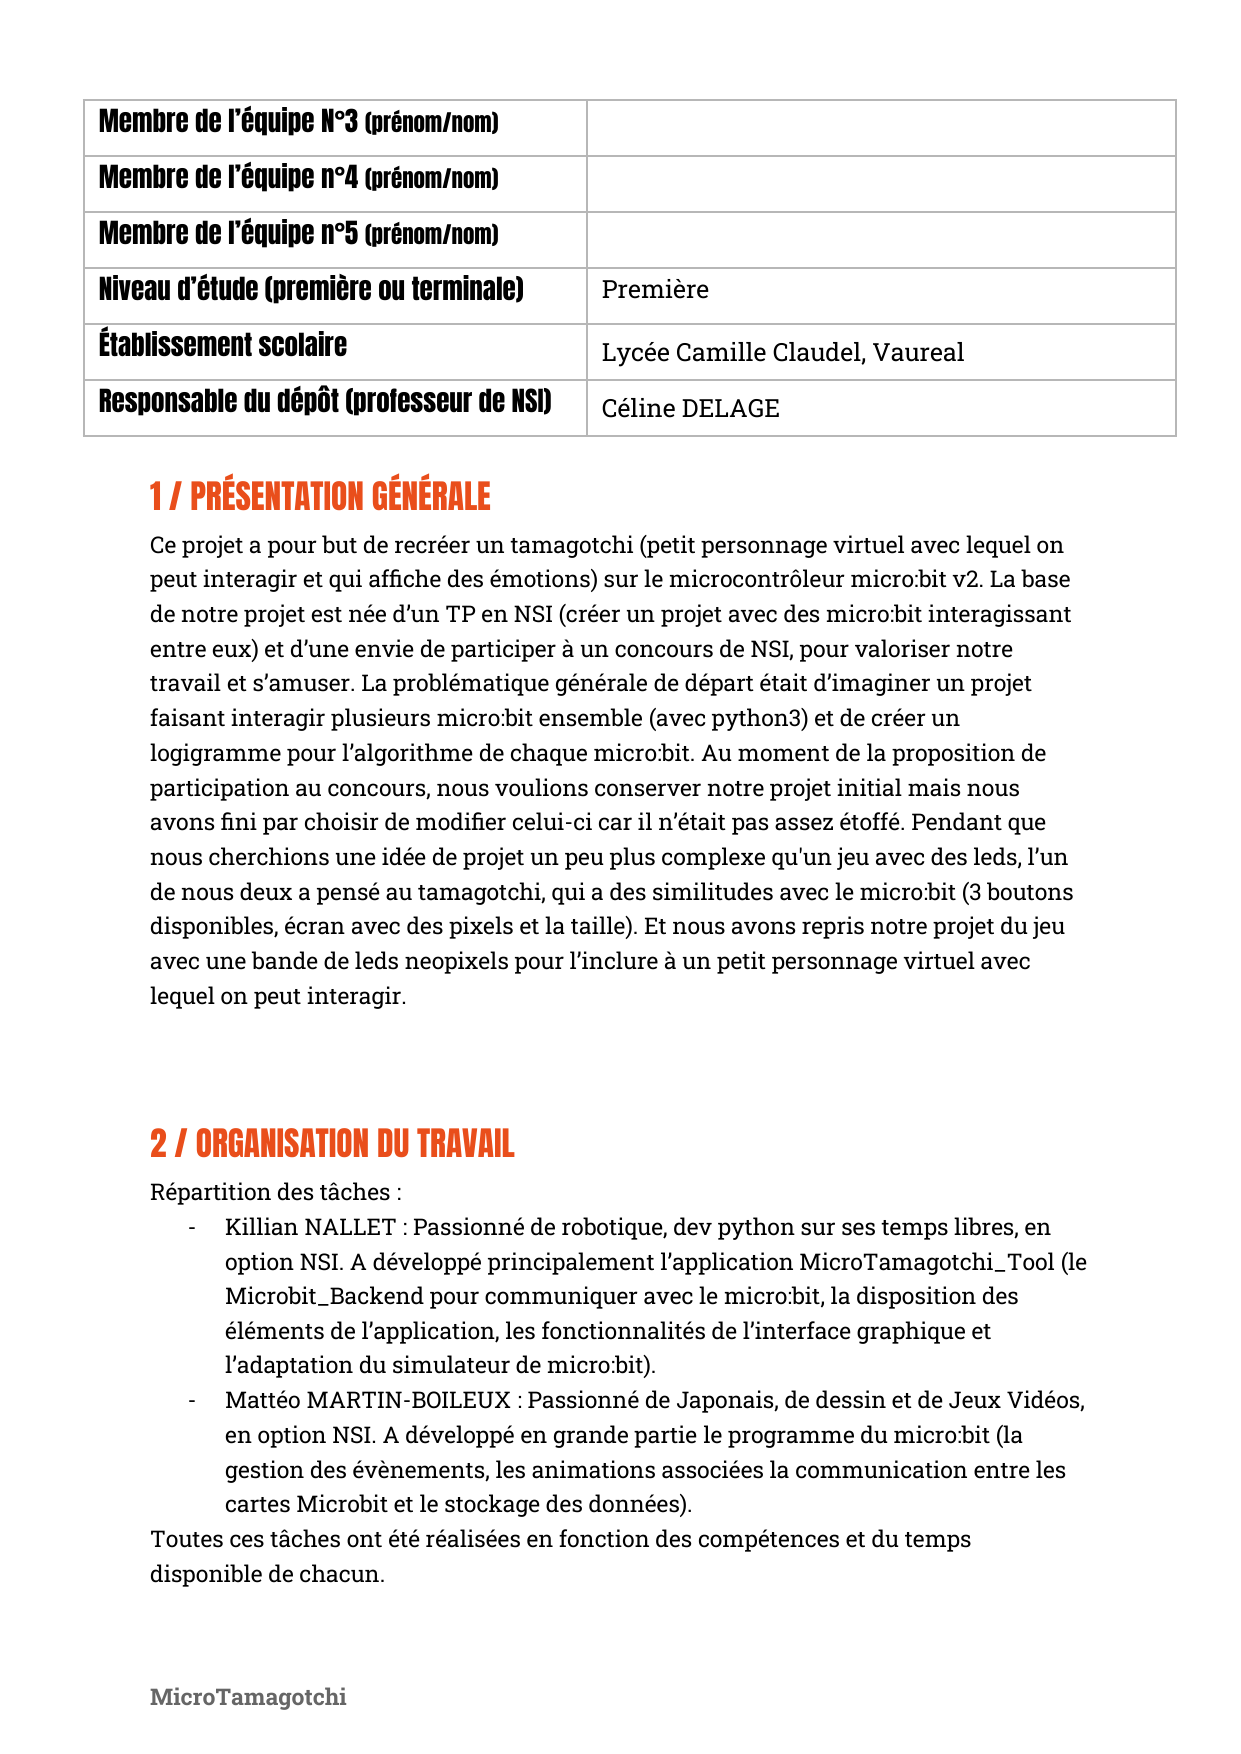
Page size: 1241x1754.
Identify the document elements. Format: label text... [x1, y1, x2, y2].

table_cell Céline DELAGE [588, 381, 1175, 434]
table_cell [588, 213, 1175, 267]
table_cell Membre de l’équipe n°5 (prénom/nom) [85, 213, 586, 267]
text Répartition des tâches : [150, 1176, 1090, 1207]
table_cell Établissement scolaire [85, 325, 586, 379]
table_cell Responsable du dépôt (professeur de NSI) [85, 381, 586, 434]
list Killian NALLET : Passionné de robotique, dev python sur ses temps libres, en option NSI. A développé principalement l’application MicroTamagotchi_Tool (le Microbit_Backend pour communiquer avec le micro:bit, la disposition des éléments de l’application, les fonctionnalités de l’interface graphique et l’adaptation du simulateur de micro:bit). [187, 1211, 1090, 1380]
table_cell [588, 157, 1175, 211]
table_cell Lycée Camille Claudel, Vaureal [588, 325, 1175, 379]
table_cell Niveau d’étude (première ou terminale) [85, 269, 586, 323]
table_cell Membre de l’équipe n°4 (prénom/nom) [85, 157, 586, 211]
text Ce projet a pour but de recréer un tamagotchi (petit personnage virtuel avec lequel on peut interagir et qui affiche des émotions) sur le microcontrôleur micro:bit v2. La base de notre projet est née d’un TP en NSI (créer un projet avec des micro:bit interagissant entre eux) et d’une envie de participer à un concours de NSI, pour valoriser notre travail et s’amuser. La problématique générale de départ était d’imaginer un projet faisant interagir plusieurs micro:bit ensemble (avec python3) et de créer un logigramme pour l’algorithme de chaque micro:bit. Au moment de la proposition de participation au concours, nous voulions conserver notre projet initial mais nous avons fini par choisir de modifier celui-ci car il n’était pas assez étoffé. Pendant que nous cherchions une idée de projet un peu plus complexe qu'un jeu avec des leds, l’un de nous deux a pensé au tamagotchi, qui a des similitudes avec le micro:bit (3 boutons disponibles, écran avec des pixels et la taille). Et nous avons repris notre projet du jeu avec une bande de leds neopixels pour l’inclure à un petit personnage virtuel avec lequel on peut interagir. [150, 529, 1090, 1010]
list Mattéo MARTIN-BOILEUX : Passionné de Japonais, de dessin et de Jeux Vidéos, en option NSI. A développé en grande partie le programme du micro:bit (la gestion des évènements, les animations associées la communication entre les cartes Microbit et le stockage des données). [187, 1384, 1090, 1519]
table_cell Membre de l’équipe N°3 (prénom/nom) [85, 101, 586, 155]
table_cell Première [588, 269, 1175, 323]
text Toutes ces tâches ont été réalisées en fonction des compétences et du temps disponible de chacun. [150, 1523, 1090, 1588]
text 1 / PRÉSENTATION GÉNÉRALE [150, 471, 1090, 522]
table_cell [588, 101, 1175, 155]
text 2 / ORGANISATION DU TRAVAIL [150, 1119, 1090, 1169]
